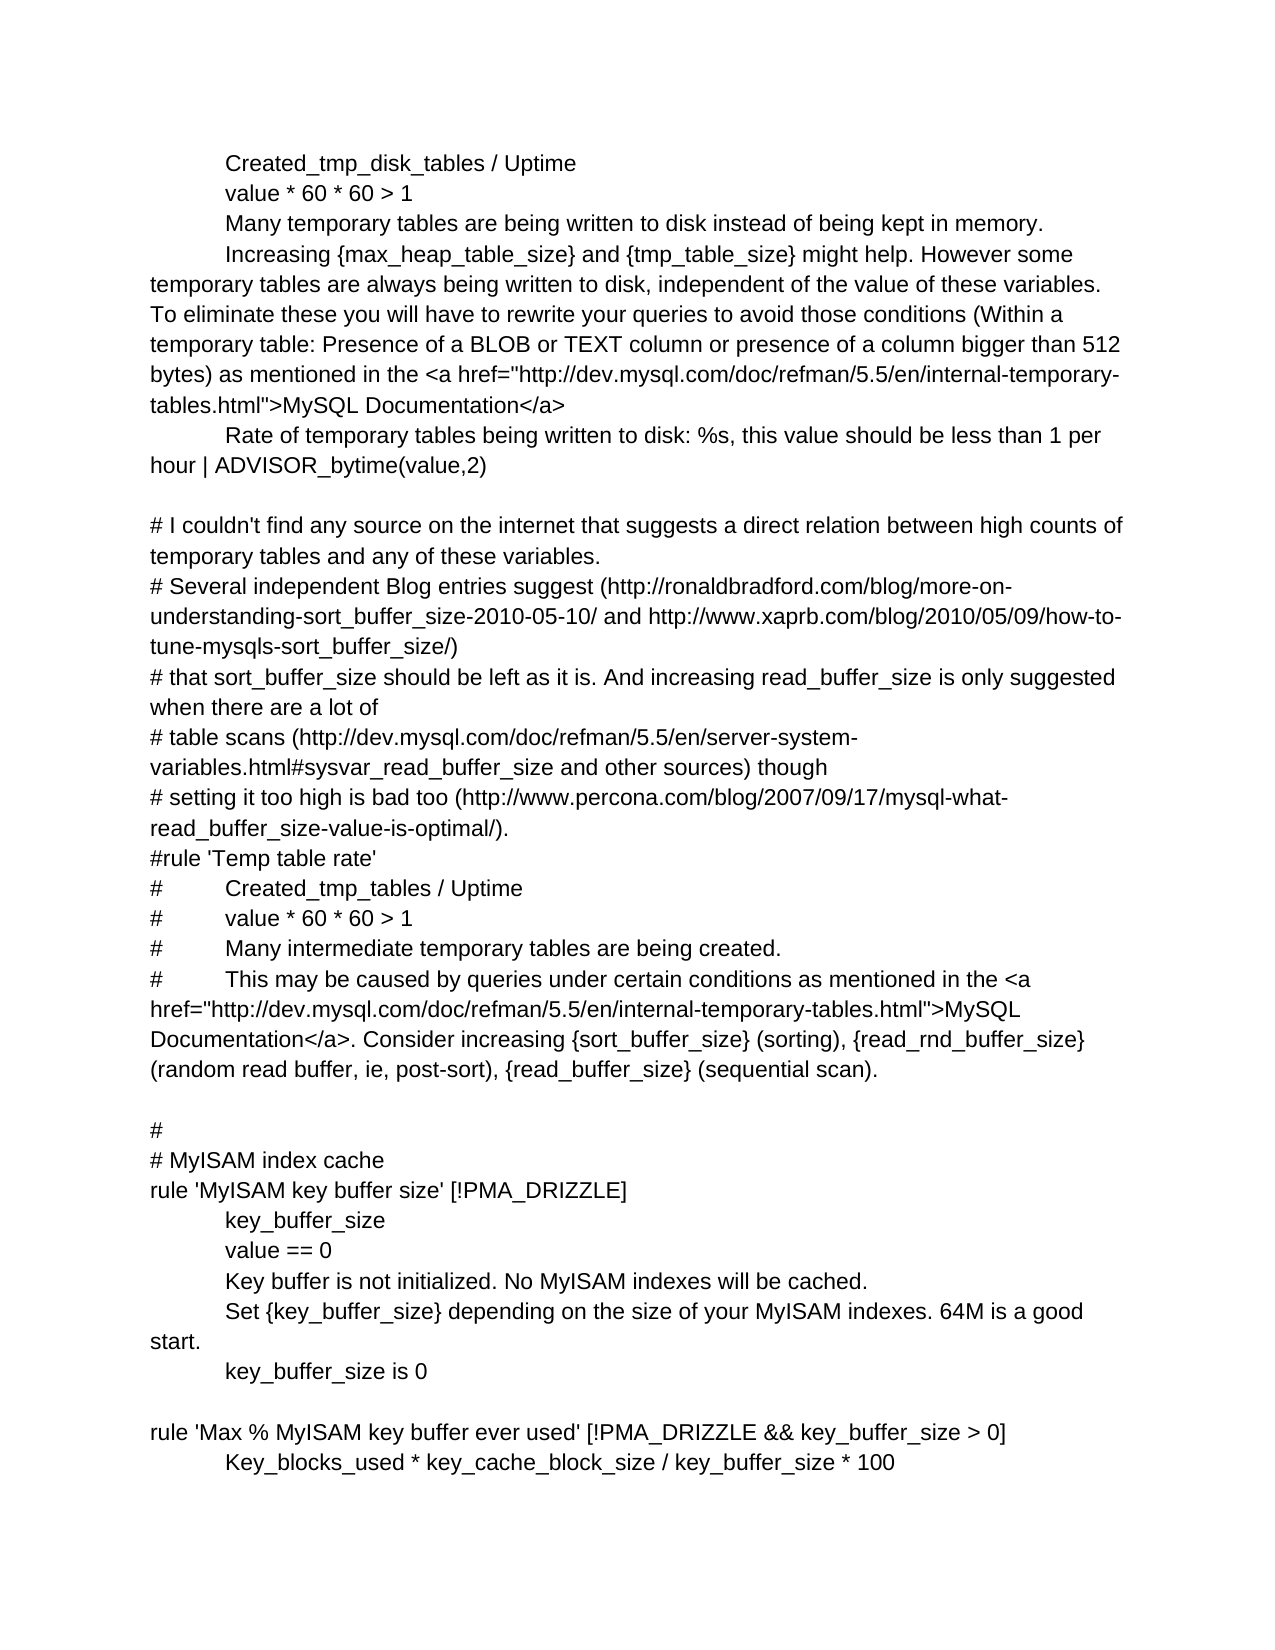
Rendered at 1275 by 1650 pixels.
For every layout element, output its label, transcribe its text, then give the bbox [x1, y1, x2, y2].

text Key buffer is not initialized. No MyISAM indexes will be cached. [150, 1268, 1125, 1294]
text Created_tmp_disk_tables / Uptime [150, 150, 1125, 176]
text # [150, 1117, 1125, 1143]
text # MyISAM index cache [150, 1147, 1125, 1173]
text # Many intermediate temporary tables are being created. [150, 935, 1125, 962]
text value * 60 * 60 > 1 [150, 180, 1125, 207]
text # I couldn't find any source on the internet that suggests a direct relation between high counts of temporary tables and any of these variables. [150, 512, 1125, 569]
text value == 0 [150, 1237, 1125, 1264]
text # Several independent Blog entries suggest (http://ronaldbradford.com/blog/more-on-understanding-sort_buffer_size-2010-05-10/ and http://www.xaprb.com/blog/2010/05/09/how-to-tune-mysqls-sort_buffer_size/) [150, 573, 1125, 660]
text Rate of temporary tables being written to disk: %s, this value should be less than 1 per hour | ADVISOR_bytime(value,2) [150, 422, 1125, 478]
text # value * 60 * 60 > 1 [150, 905, 1125, 932]
text Increasing {max_heap_table_size} and {tmp_table_size} might help. However some temporary tables are always being written to disk, independent of the value of these variables. To eliminate these you will have to rewrite your queries to avoid those conditions (Within a temporary table: Presence of a BLOB or TEXT column or presence of a column bigger than 512 bytes) as mentioned in the <a href="http://dev.mysql.com/doc/refman/5.5/en/internal-temporary-tables.html">MySQL Documentation</a> [150, 241, 1125, 418]
text Set {key_buffer_size} depending on the size of your MyISAM indexes. 64M is a good start. [150, 1298, 1125, 1354]
text # This may be caused by queries under certain conditions as mentioned in the <a href="http://dev.mysql.com/doc/refman/5.5/en/internal-temporary-tables.html">MySQL Documentation</a>. Consider increasing {sort_buffer_size} (sorting), {read_rnd_buffer_size} (random read buffer, ie, post-sort), {read_buffer_size} (sequential scan). [150, 966, 1125, 1083]
text Key_blocks_used * key_cache_block_size / key_buffer_size * 100 [150, 1449, 1125, 1475]
text key_buffer_size [150, 1207, 1125, 1234]
text rule 'MyISAM key buffer size' [!PMA_DRIZZLE] [150, 1177, 1125, 1203]
text # setting it too high is bad too (http://www.percona.com/blog/2007/09/17/mysql-what-read_buffer_size-value-is-optimal/). [150, 784, 1125, 841]
text # Created_tmp_tables / Uptime [150, 875, 1125, 901]
text # that sort_buffer_size should be left as it is. And increasing read_buffer_size is only suggested when there are a lot of [150, 663, 1125, 720]
text rule 'Max % MyISAM key buffer ever used' [!PMA_DRIZZLE && key_buffer_size > 0] [150, 1419, 1125, 1445]
text # table scans (http://dev.mysql.com/doc/refman/5.5/en/server-system-variables.html#sysvar_read_buffer_size and other sources) though [150, 724, 1125, 781]
text Many temporary tables are being written to disk instead of being kept in memory. [150, 210, 1125, 237]
text #rule 'Temp table rate' [150, 845, 1125, 871]
text key_buffer_size is 0 [150, 1358, 1125, 1385]
